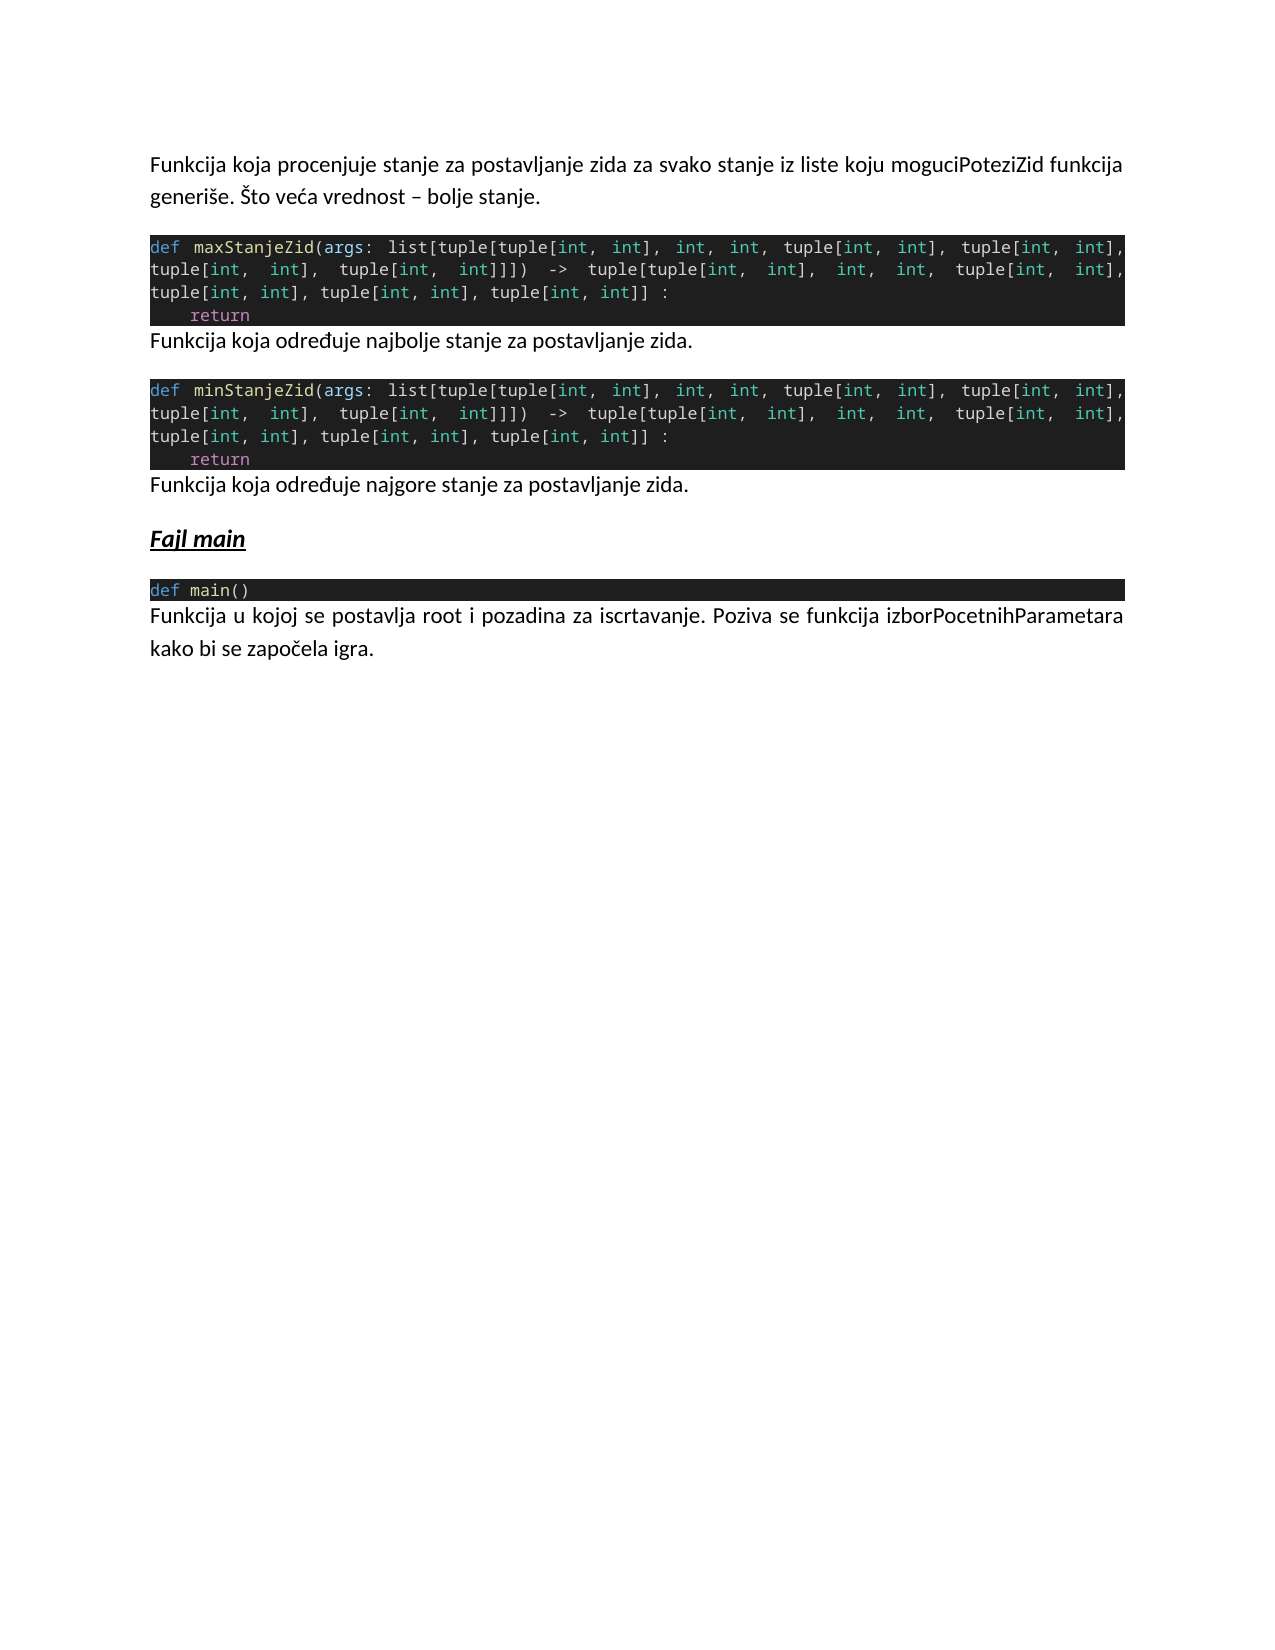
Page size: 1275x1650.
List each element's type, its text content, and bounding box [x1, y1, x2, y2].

text def main() [150, 579, 1125, 601]
text Funkcija koja određuje najgore stanje za postavljanje zida. [150, 470, 1125, 498]
text def maxStanjeZid(args: list[tuple[tuple[int, int], int, int, tuple[int, int], tuple[int, int], tuple[int, int], tuple[int, int]]]) -> tuple[tuple[int, int], int, int, tuple[int, int], tuple[int, int], tuple[int, int], tuple[int, int]] : [150, 235, 1125, 303]
text Funkcija koja procenjuje stanje za postavljanje zida za svako stanje iz liste koju moguciPoteziZid funkcija generiše. Što veća vrednost – bolje stanje. [150, 150, 1125, 210]
text Funkcija koja određuje najbolje stanje za postavljanje zida. [150, 326, 1125, 354]
text Funkcija u kojoj se postavlja root i pozadina za iscrtavanje. Poziva se funkcija izborPocetnihParametara kako bi se započela igra. [150, 601, 1125, 662]
text def minStanjeZid(args: list[tuple[tuple[int, int], int, int, tuple[int, int], tuple[int, int], tuple[int, int], tuple[int, int]]]) -> tuple[tuple[int, int], int, int, tuple[int, int], tuple[int, int], tuple[int, int], tuple[int, int]] : [150, 379, 1125, 447]
text Fajl main [150, 523, 1125, 553]
text return [150, 447, 1125, 470]
text return [150, 303, 1125, 326]
